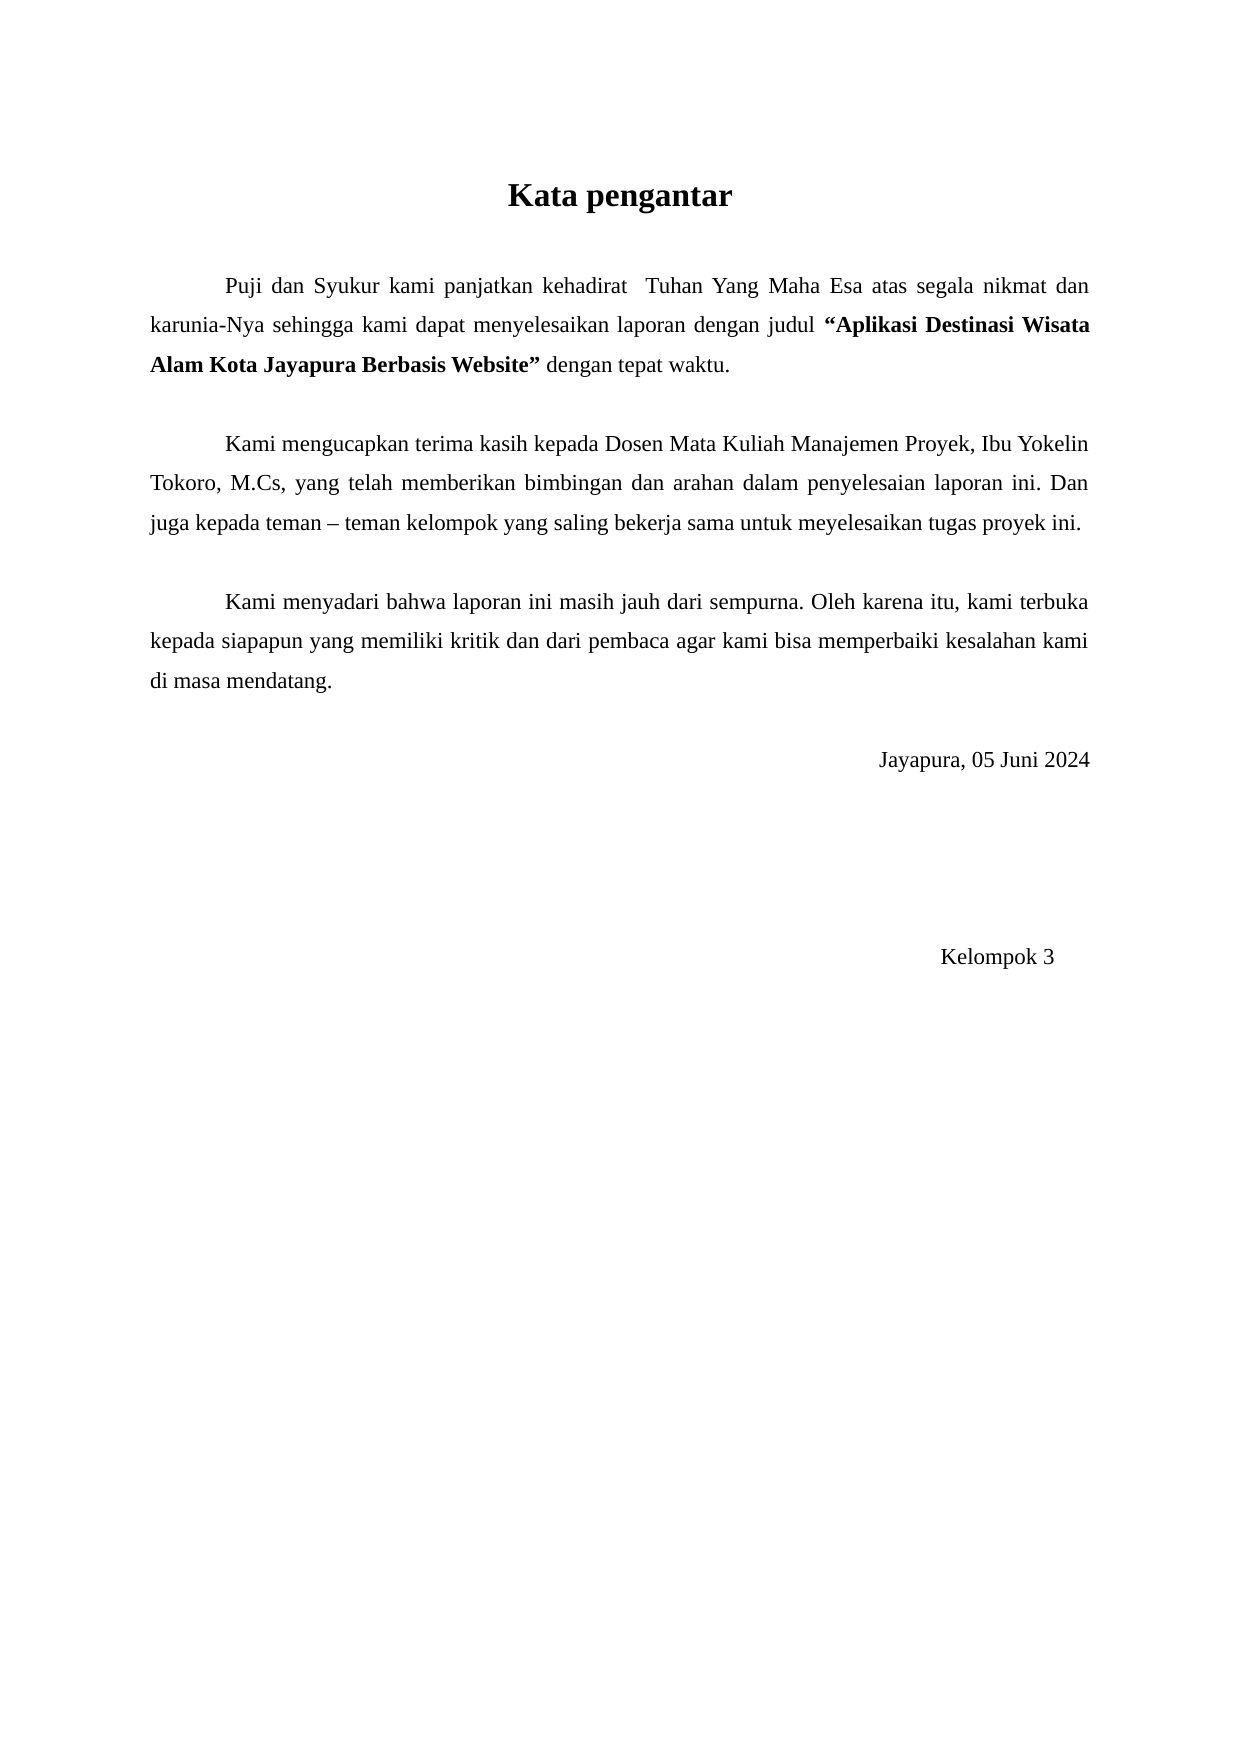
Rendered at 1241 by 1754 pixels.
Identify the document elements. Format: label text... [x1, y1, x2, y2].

text Kami mengucapkan terima kasih kepada Dosen Mata Kuliah Manajemen Proyek, Ibu Yokelin Tokoro, M.Cs, yang telah memberikan bimbingan dan arahan dalam penyelesaian laporan ini. Dan juga kepada teman – teman kelompok yang saling bekerja sama untuk meyelesaikan tugas proyek ini. [150, 430, 1090, 535]
text Kami menyadari bahwa laporan ini masih jauh dari sempurna. Oleh karena itu, kami terbuka kepada siapapun yang memiliki kritik dan dari pembaca agar kami bisa memperbaiki kesalahan kami di masa mendatang. [150, 588, 1090, 693]
text Puji dan Syukur kami panjatkan kehadirat Tuhan Yang Maha Esa atas segala nikmat dan karunia-Nya sehingga kami dapat menyelesaikan laporan dengan judul “Aplikasi Destinasi Wisata Alam Kota Jayapura Berbasis Website” dengan tepat waktu. [150, 272, 1090, 377]
text Jayapura, 05 Juni 2024 [150, 746, 1090, 772]
text Kelompok 3 [150, 943, 1090, 969]
subtitle Kata pengantar [150, 175, 1090, 213]
